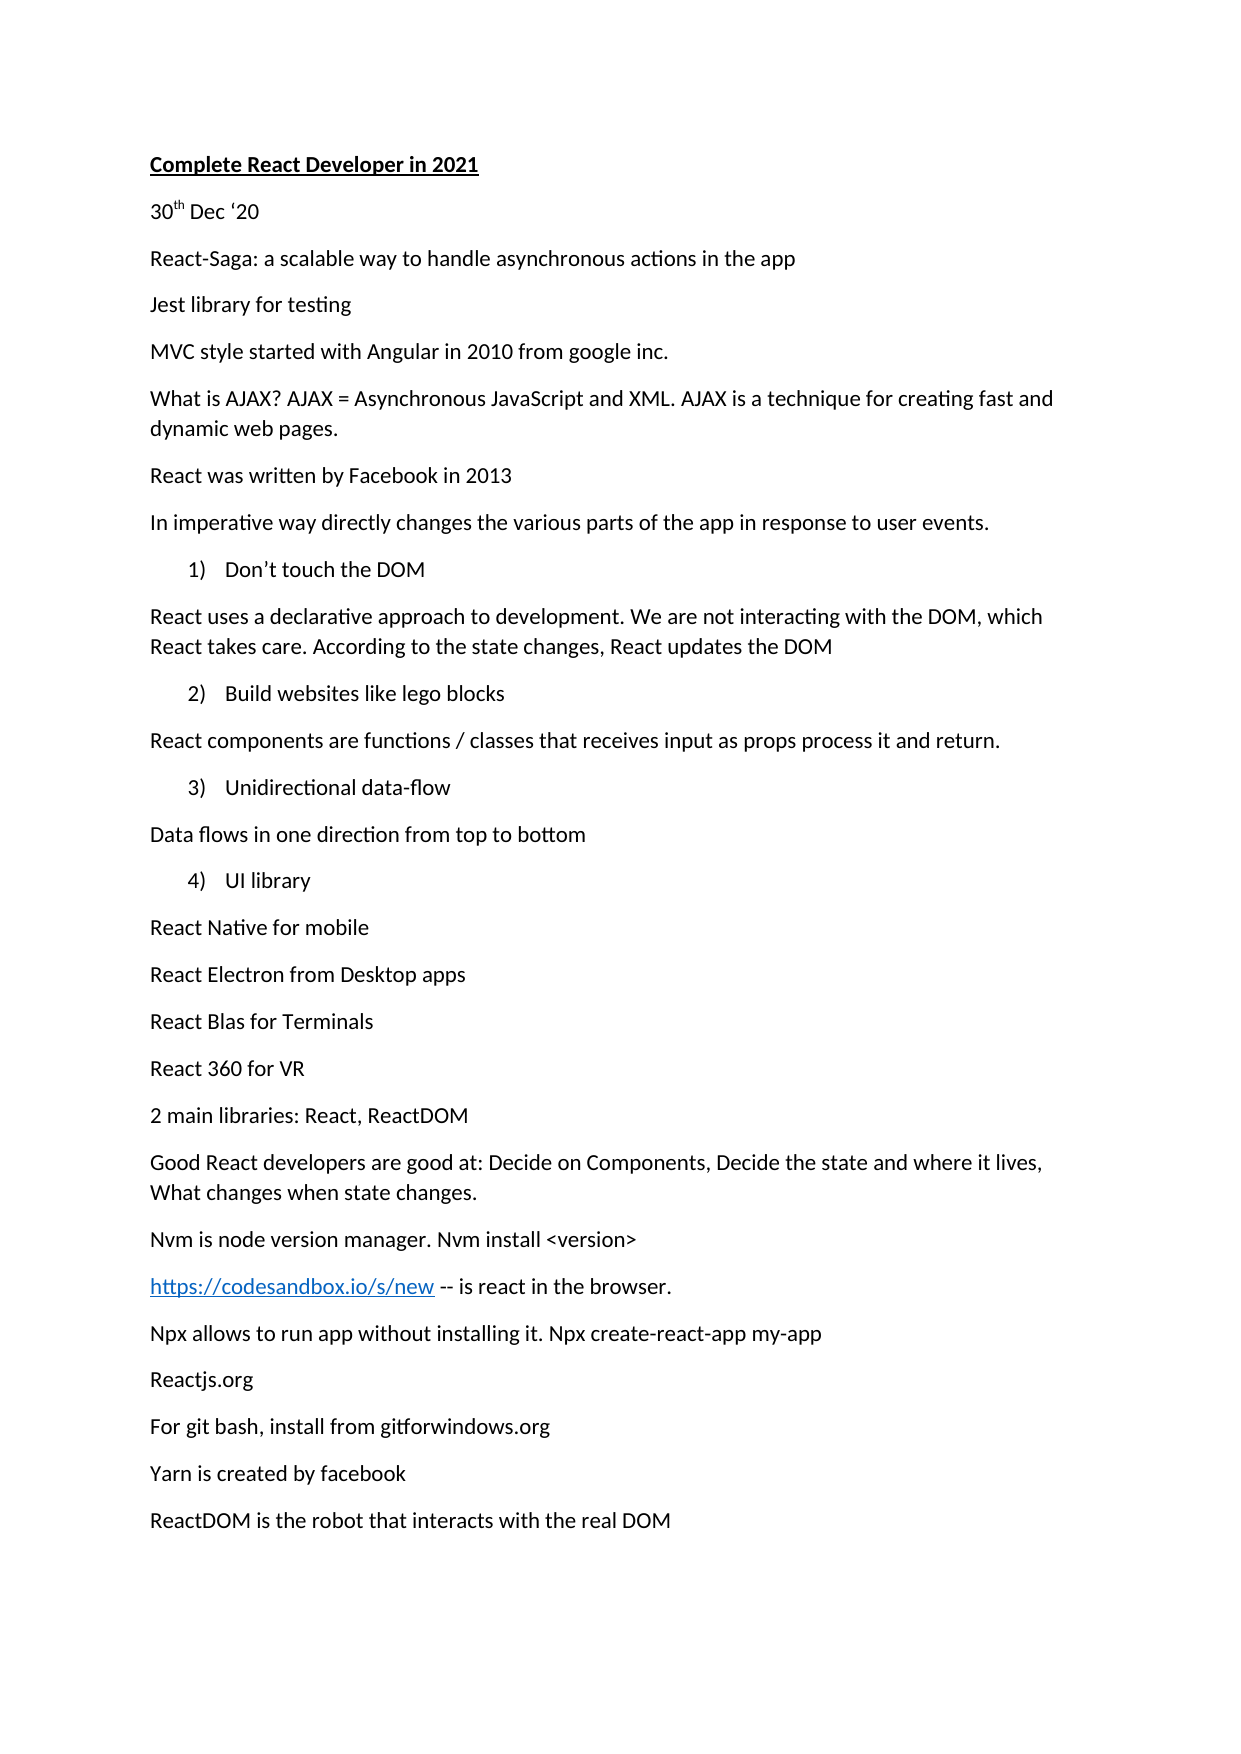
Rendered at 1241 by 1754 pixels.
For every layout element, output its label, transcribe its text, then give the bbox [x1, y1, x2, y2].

text React components are functions / classes that receives input as props process it and return. [150, 726, 1090, 754]
text ReactDOM is the robot that interacts with the real DOM [150, 1506, 1090, 1534]
list Build websites like lego blocks [187, 679, 1090, 707]
list Unidirectional data-flow [187, 773, 1090, 801]
text Npx allows to run app without installing it. Npx create-react-app my-app [150, 1319, 1090, 1347]
text Good React developers are good at: Decide on Components, Decide the state and where it lives, What changes when state changes. [150, 1148, 1090, 1206]
text In imperative way directly changes the various parts of the app in response to user events. [150, 508, 1090, 536]
text Yarn is created by facebook [150, 1459, 1090, 1487]
text Complete React Developer in 2021 [150, 150, 1090, 178]
text For git bash, install from gitforwindows.org [150, 1412, 1090, 1441]
text https://codesandbox.io/s/new -- is react in the browser. [150, 1272, 1090, 1300]
text React Blas for Terminals [150, 1007, 1090, 1035]
text Jest library for testing [150, 291, 1090, 319]
text 2 main libraries: React, ReactDOM [150, 1101, 1090, 1129]
text What is AJAX? AJAX = Asynchronous JavaScript and XML. AJAX is a technique for creating fast and dynamic web pages. [150, 384, 1090, 443]
text React was written by Facebook in 2013 [150, 461, 1090, 489]
text React-Saga: a scalable way to handle asynchronous actions in the app [150, 244, 1090, 272]
text React Electron from Desktop apps [150, 960, 1090, 988]
text MVC style started with Angular in 2010 from google inc. [150, 337, 1090, 366]
text Reactjs.org [150, 1366, 1090, 1394]
text React uses a declarative approach to development. We are not interacting with the DOM, which React takes care. According to the state changes, React updates the DOM [150, 602, 1090, 660]
text 30th Dec ‘20 [150, 197, 1090, 225]
text React 360 for VR [150, 1054, 1090, 1082]
list UI library [187, 867, 1090, 895]
list Don’t touch the DOM [187, 555, 1090, 583]
text Data flows in one direction from top to bottom [150, 820, 1090, 848]
text React Native for mobile [150, 913, 1090, 942]
text Nvm is node version manager. Nvm install <version> [150, 1225, 1090, 1253]
